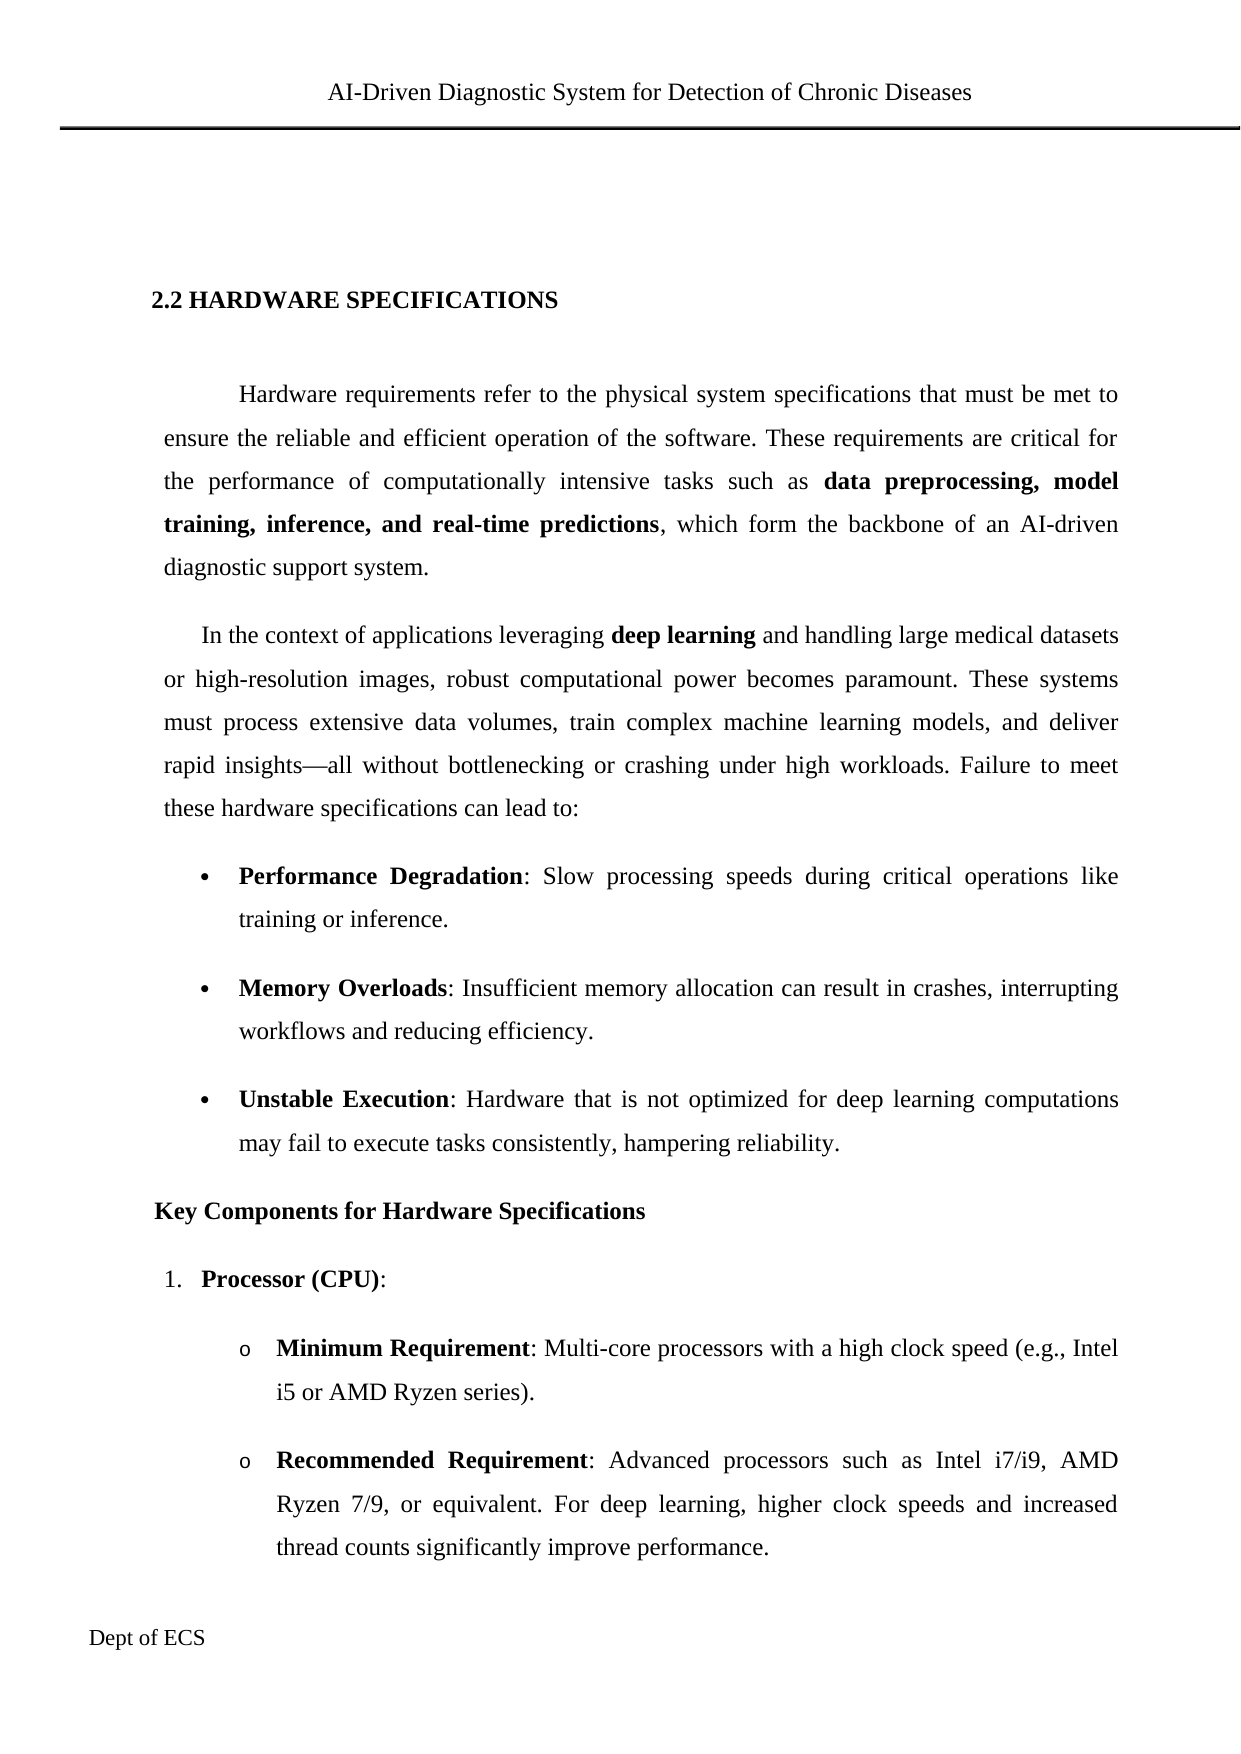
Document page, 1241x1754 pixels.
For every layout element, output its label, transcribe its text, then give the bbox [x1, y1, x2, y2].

list Minimum Requirement: Multi-core processors with a high clock speed (e.g., Intel i5 or AMD Ryzen series). [238, 1333, 1119, 1406]
subtitle 2.2 HARDWARE SPECIFICATIONS [88, 285, 1119, 313]
list Recommended Requirement: Advanced processors such as Intel i7/i9, AMD Ryzen 7/9, or equivalent. For deep learning, higher clock speeds and increased thread counts significantly improve performance. [238, 1445, 1119, 1561]
list Performance Degradation: Slow processing speeds during critical operations like training or inference. [201, 861, 1119, 933]
list Processor (CPU): [163, 1264, 1119, 1293]
text Key Components for Hardware Specifications [154, 1196, 1119, 1225]
list Unstable Execution: Hardware that is not optimized for deep learning computations may fail to execute tasks consistently, hampering reliability. [201, 1084, 1119, 1156]
text Hardware requirements refer to the physical system specifications that must be met to ensure the reliable and efficient operation of the software. These requirements are critical for the performance of computationally intensive tasks such as data preprocessing, model training, inference, and real-time predictions, which form the backbone of an AI-driven diagnostic support system. [163, 379, 1119, 581]
text In the context of applications leveraging deep learning and handling large medical datasets or high-resolution images, robust computational power becomes paramount. These systems must process extensive data volumes, train complex machine learning models, and deliver rapid insights—all without bottlenecking or crashing under high workloads. Failure to meet these hardware specifications can lead to: [163, 621, 1119, 822]
picture [59, 126, 1241, 130]
list Memory Overloads: Insufficient memory allocation can result in crashes, interrupting workflows and reducing efficiency. [201, 973, 1119, 1045]
